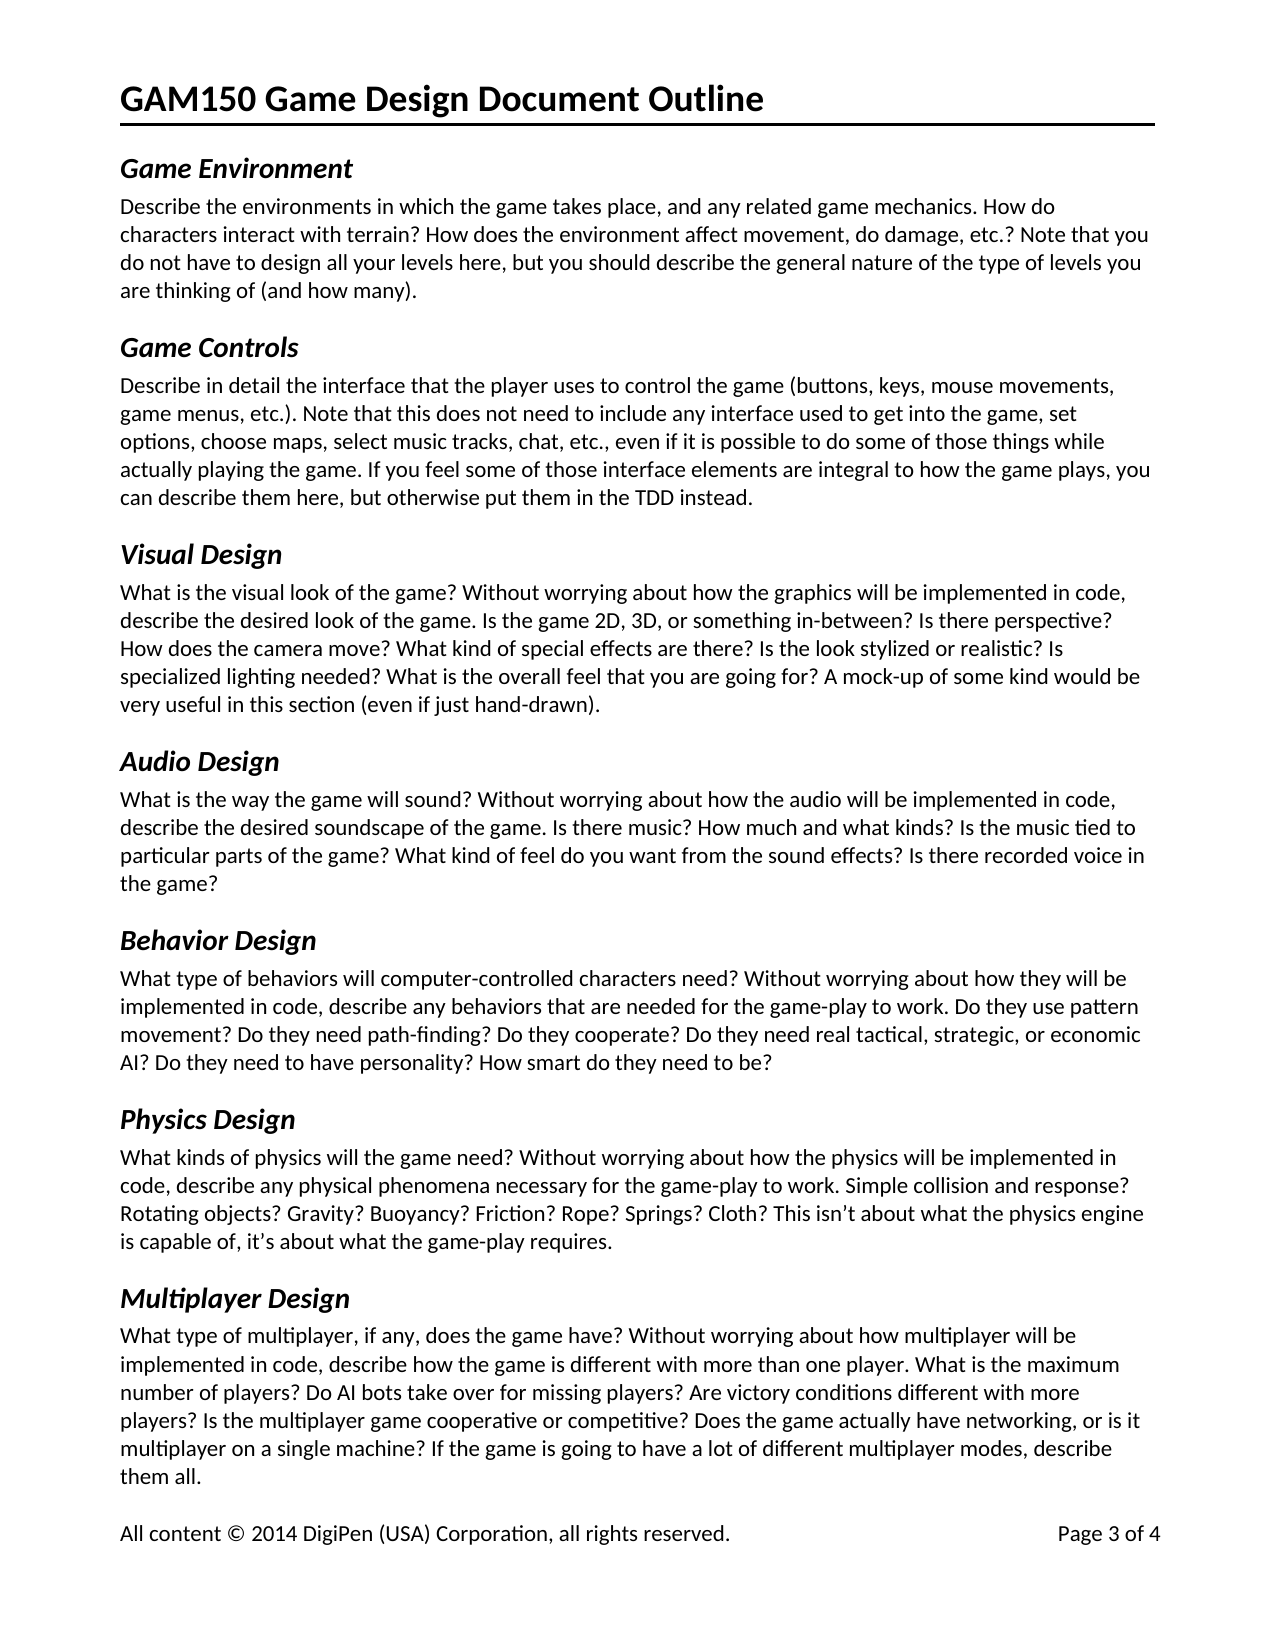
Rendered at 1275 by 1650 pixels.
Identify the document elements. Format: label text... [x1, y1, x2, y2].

subtitle Game Environment [120, 150, 1155, 186]
text Describe the environments in which the game takes place, and any related game mechanics. How do characters interact with terrain? How does the environment affect movement, do damage, etc.? Note that you do not have to design all your levels here, but you should describe the general nature of the type of levels you are thinking of (and how many). [120, 192, 1155, 304]
text What type of behaviors will computer-controlled characters need? Without worrying about how they will be implemented in code, describe any behaviors that are needed for the game-play to work. Do they use pattern movement? Do they need path-finding? Do they cooperate? Do they need real tactical, strategic, or economic AI? Do they need to have personality? How smart do they need to be? [120, 964, 1155, 1076]
text What is the visual look of the game? Without worrying about how the graphics will be implemented in code, describe the desired look of the game. Is the game 2D, 3D, or something in-between? Is there perspective? How does the camera move? What kind of special effects are there? Is the look stylized or realistic? Is specialized lighting needed? What is the overall feel that you are going for? A mock-up of some kind would be very useful in this section (even if just hand-drawn). [120, 578, 1155, 718]
subtitle Physics Design [120, 1101, 1155, 1136]
text What is the way the game will sound? Without worrying about how the audio will be implemented in code, describe the desired soundscape of the game. Is there music? How much and what kinds? Is the music tied to particular parts of the game? What kind of feel do you want from the sound effects? Is there recorded voice in the game? [120, 785, 1155, 897]
subtitle Game Controls [120, 329, 1155, 364]
subtitle Visual Design [120, 536, 1155, 572]
text What type of multiplayer, if any, does the game have? Without worrying about how multiplayer will be implemented in code, describe how the game is different with more than one player. What is the maximum number of players? Do AI bots take over for missing players? Are victory conditions different with more players? Is the multiplayer game cooperative or competitive? Does the game actually have networking, or is it multiplayer on a single machine? If the game is going to have a lot of different multiplayer modes, describe them all. [120, 1322, 1155, 1490]
subtitle Behavior Design [120, 922, 1155, 957]
text Describe in detail the interface that the player uses to control the game (buttons, keys, mouse movements, game menus, etc.). Note that this does not need to include any interface used to get into the game, set options, choose maps, select music tracks, chat, etc., even if it is possible to do some of those things while actually playing the game. If you feel some of those interface elements are integral to how the game plays, you can describe them here, but otherwise put them in the TDD instead. [120, 371, 1155, 511]
text What kinds of physics will the game need? Without worrying about how the physics will be implemented in code, describe any physical phenomena necessary for the game-play to work. Simple collision and response? Rotating objects? Gravity? Buoyancy? Friction? Rope? Springs? Cloth? This isn’t about what the physics engine is capable of, it’s about what the game-play requires. [120, 1143, 1155, 1255]
subtitle Multiplayer Design [120, 1280, 1155, 1315]
subtitle Audio Design [120, 743, 1155, 778]
